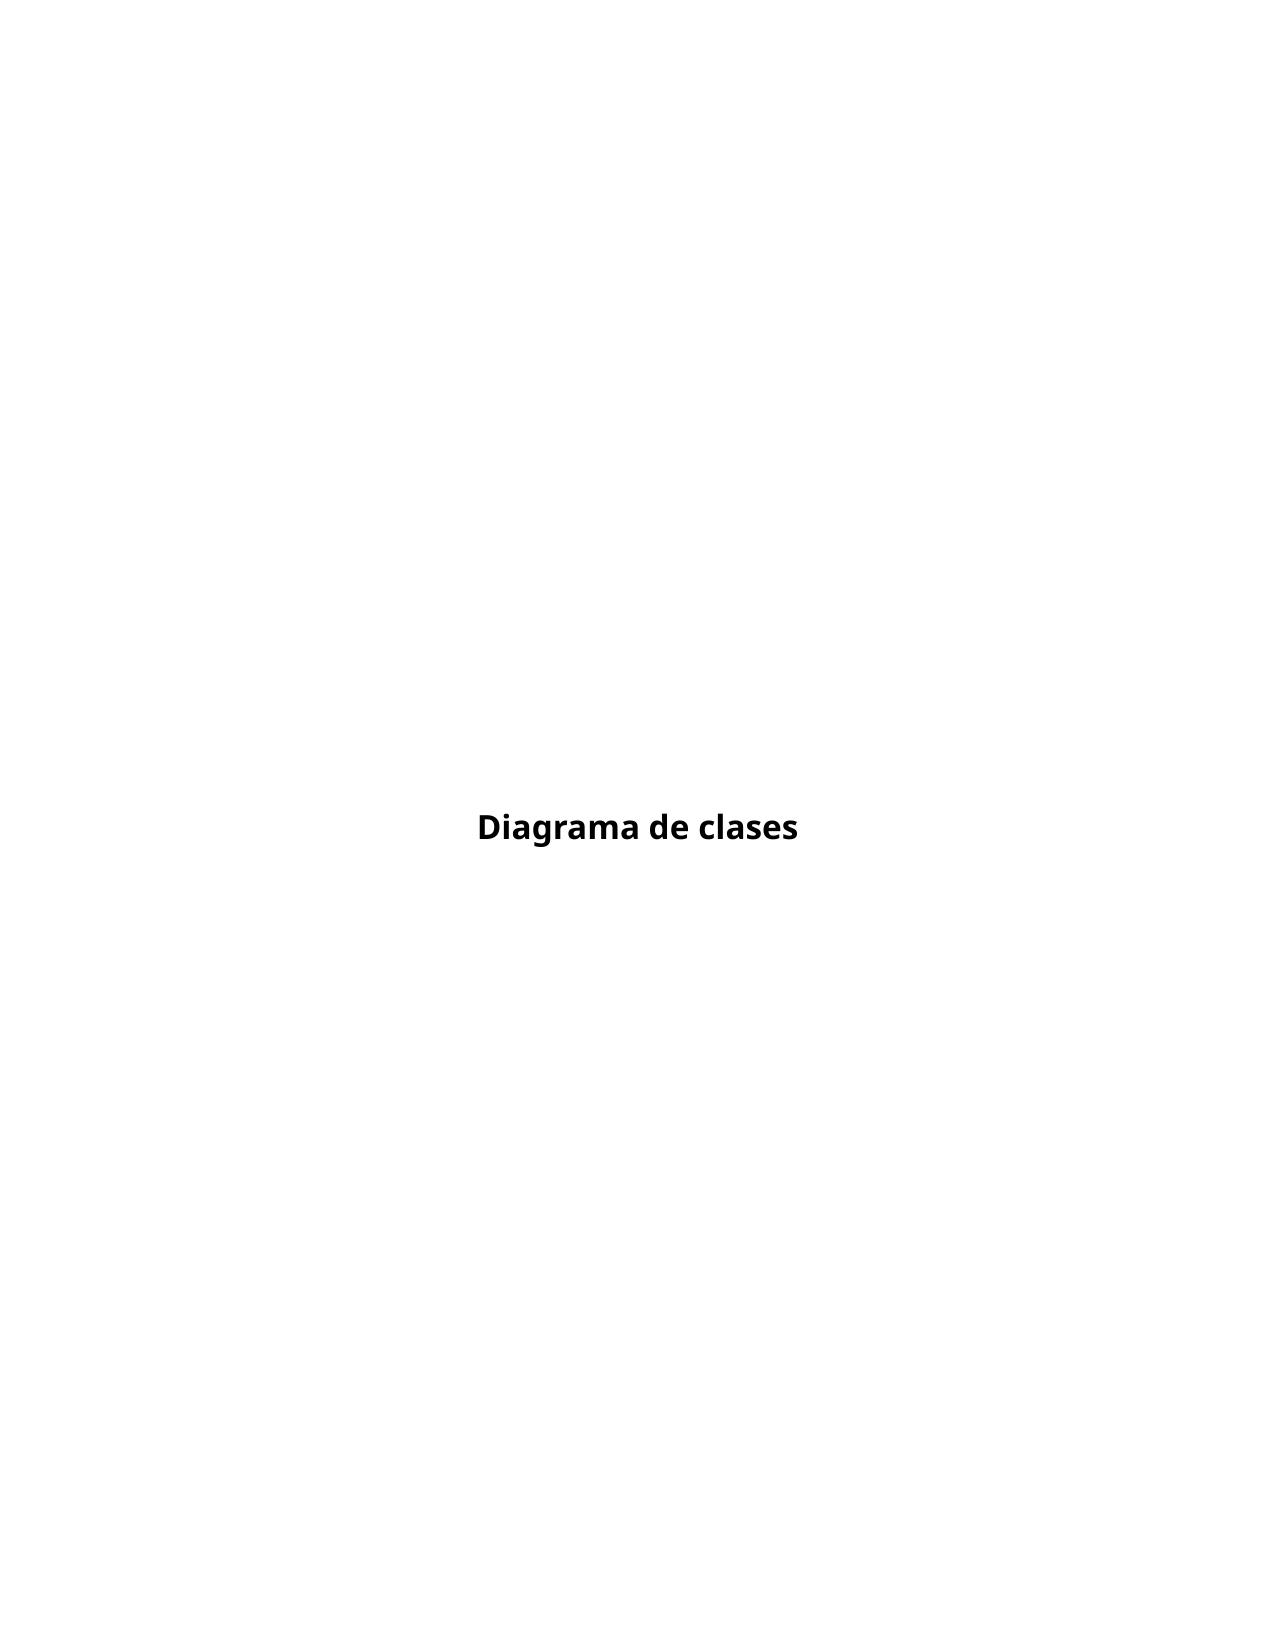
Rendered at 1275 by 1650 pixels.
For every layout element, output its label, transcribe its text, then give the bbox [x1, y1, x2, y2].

text Diagrama de clases [177, 804, 1098, 849]
